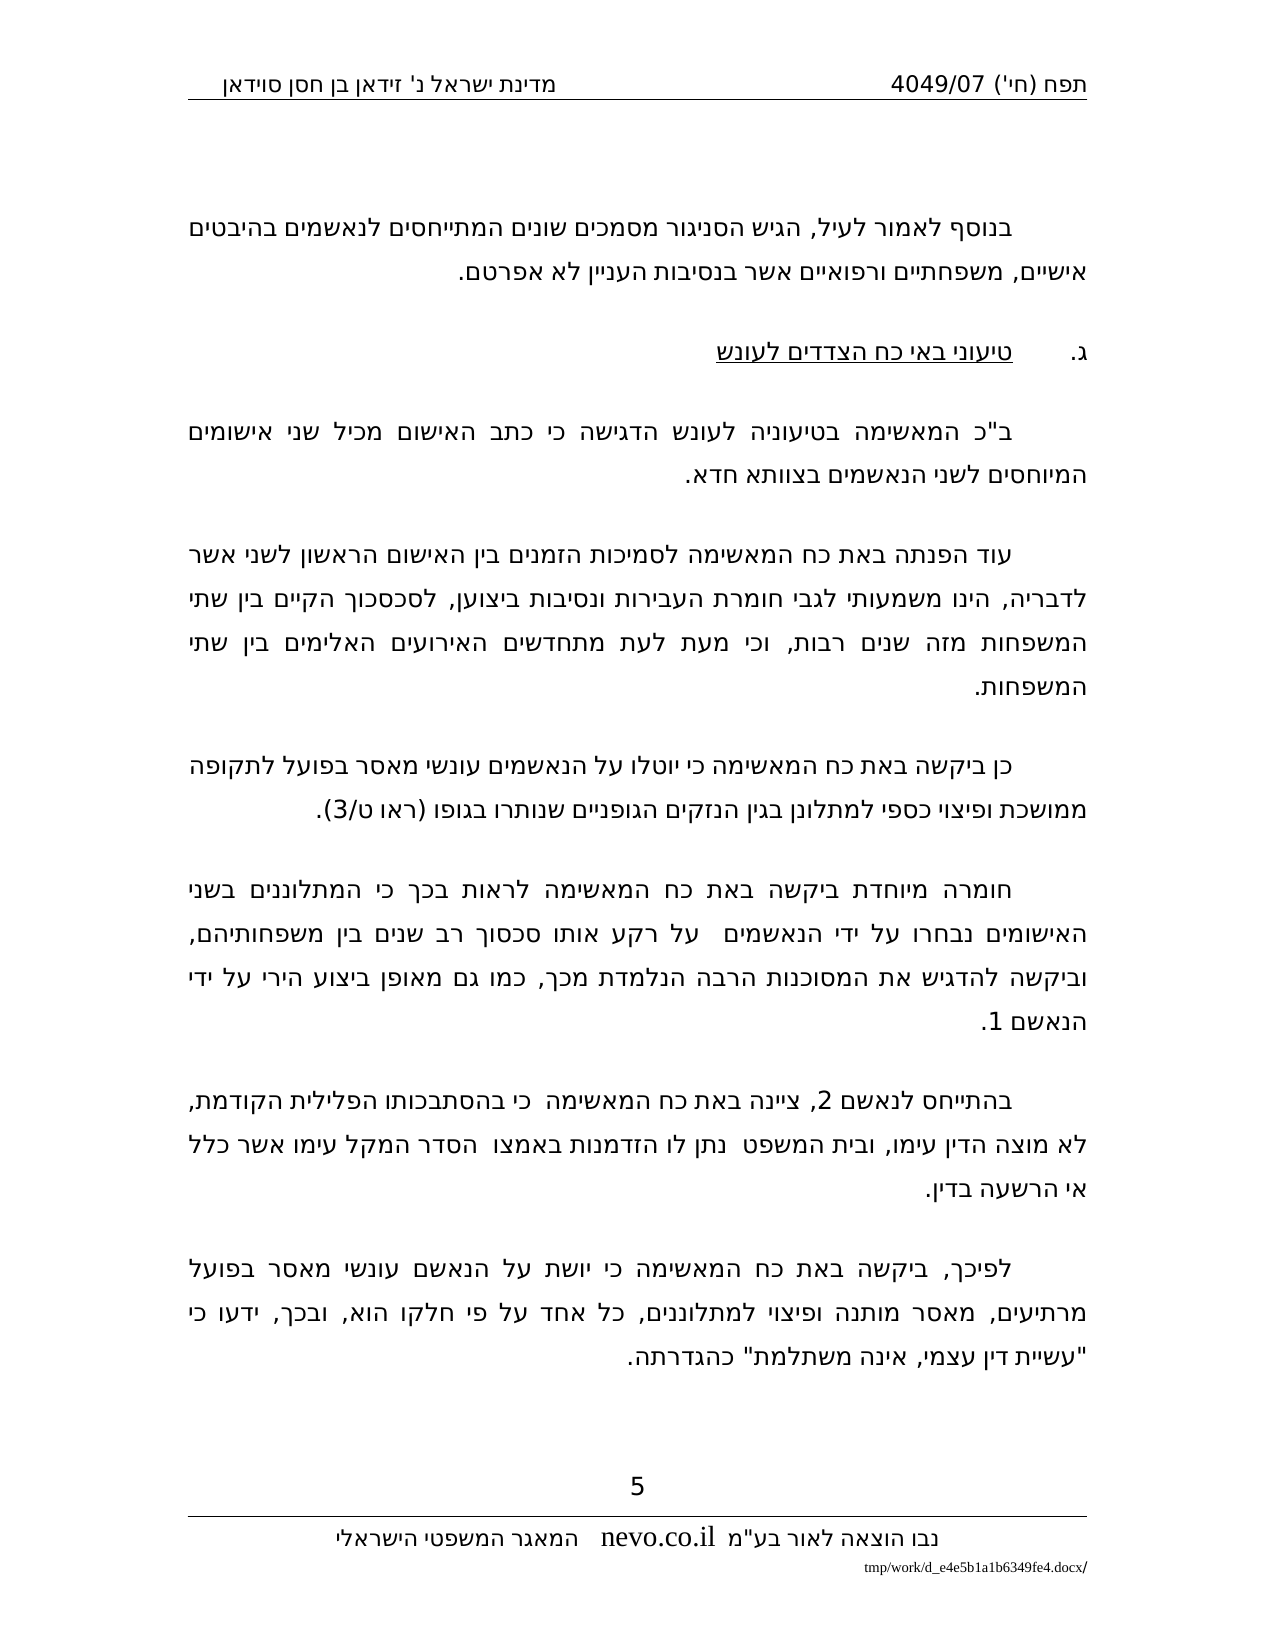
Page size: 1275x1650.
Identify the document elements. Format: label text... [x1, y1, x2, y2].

text בנוסף לאמור לעיל, הגיש הסניגור מסמכים שונים המתייחסים לנאשמים בהיבטים אישיים, משפחתיים ורפואיים אשר בנסיבות העניין לא אפרטם. [187, 213, 1087, 286]
text חומרה מיוחדת ביקשה באת כח המאשימה לראות בכך כי המתלוננים בשני האישומים נבחרו על ידי הנאשמים על רקע אותו סכסוך רב שנים בין משפחותיהם, וביקשה להדגיש את המסוכנות הרבה הנלמדת מכך, כמו גם מאופן ביצוע הירי על ידי הנאשם 1. [187, 875, 1087, 1036]
text עוד הפנתה באת כח המאשימה לסמיכות הזמנים בין האישום הראשון לשני אשר לדבריה, הינו משמעותי לגבי חומרת העבירות ונסיבות ביצוען, לסכסכוך הקיים בין שתי המשפחות מזה שנים רבות, וכי מעת לעת מתחדשים האירועים האלימים בין שתי המשפחות. [187, 540, 1087, 701]
subtitle ג. טיעוני באי כח הצדדים לעונש [187, 337, 1087, 366]
text כן ביקשה באת כח המאשימה כי יוטלו על הנאשמים עונשי מאסר בפועל לתקופה ממושכת ופיצוי כספי למתלונן בגין הנזקים הגופניים שנותרו בגופו (ראו ט/3). [187, 752, 1087, 824]
text לפיכך, ביקשה באת כח המאשימה כי יושת על הנאשם עונשי מאסר בפועל מרתיעים, מאסר מותנה ופיצוי למתלוננים, כל אחד על פי חלקו הוא, ובכך, ידעו כי "עשיית דין עצמי, אינה משתלמת" כהגדרתה. [187, 1254, 1087, 1371]
text ב"כ המאשימה בטיעוניה לעונש הדגישה כי כתב האישום מכיל שני אישומים המיוחסים לשני הנאשמים בצוותא חדא. [187, 417, 1087, 490]
text בהתייחס לנאשם 2, ציינה באת כח המאשימה כי בהסתבכותו הפלילית הקודמת, לא מוצה הדין עימו, ובית המשפט נתן לו הזדמנות באמצו הסדר המקל עימו אשר כלל אי הרשעה בדין. [187, 1087, 1087, 1203]
